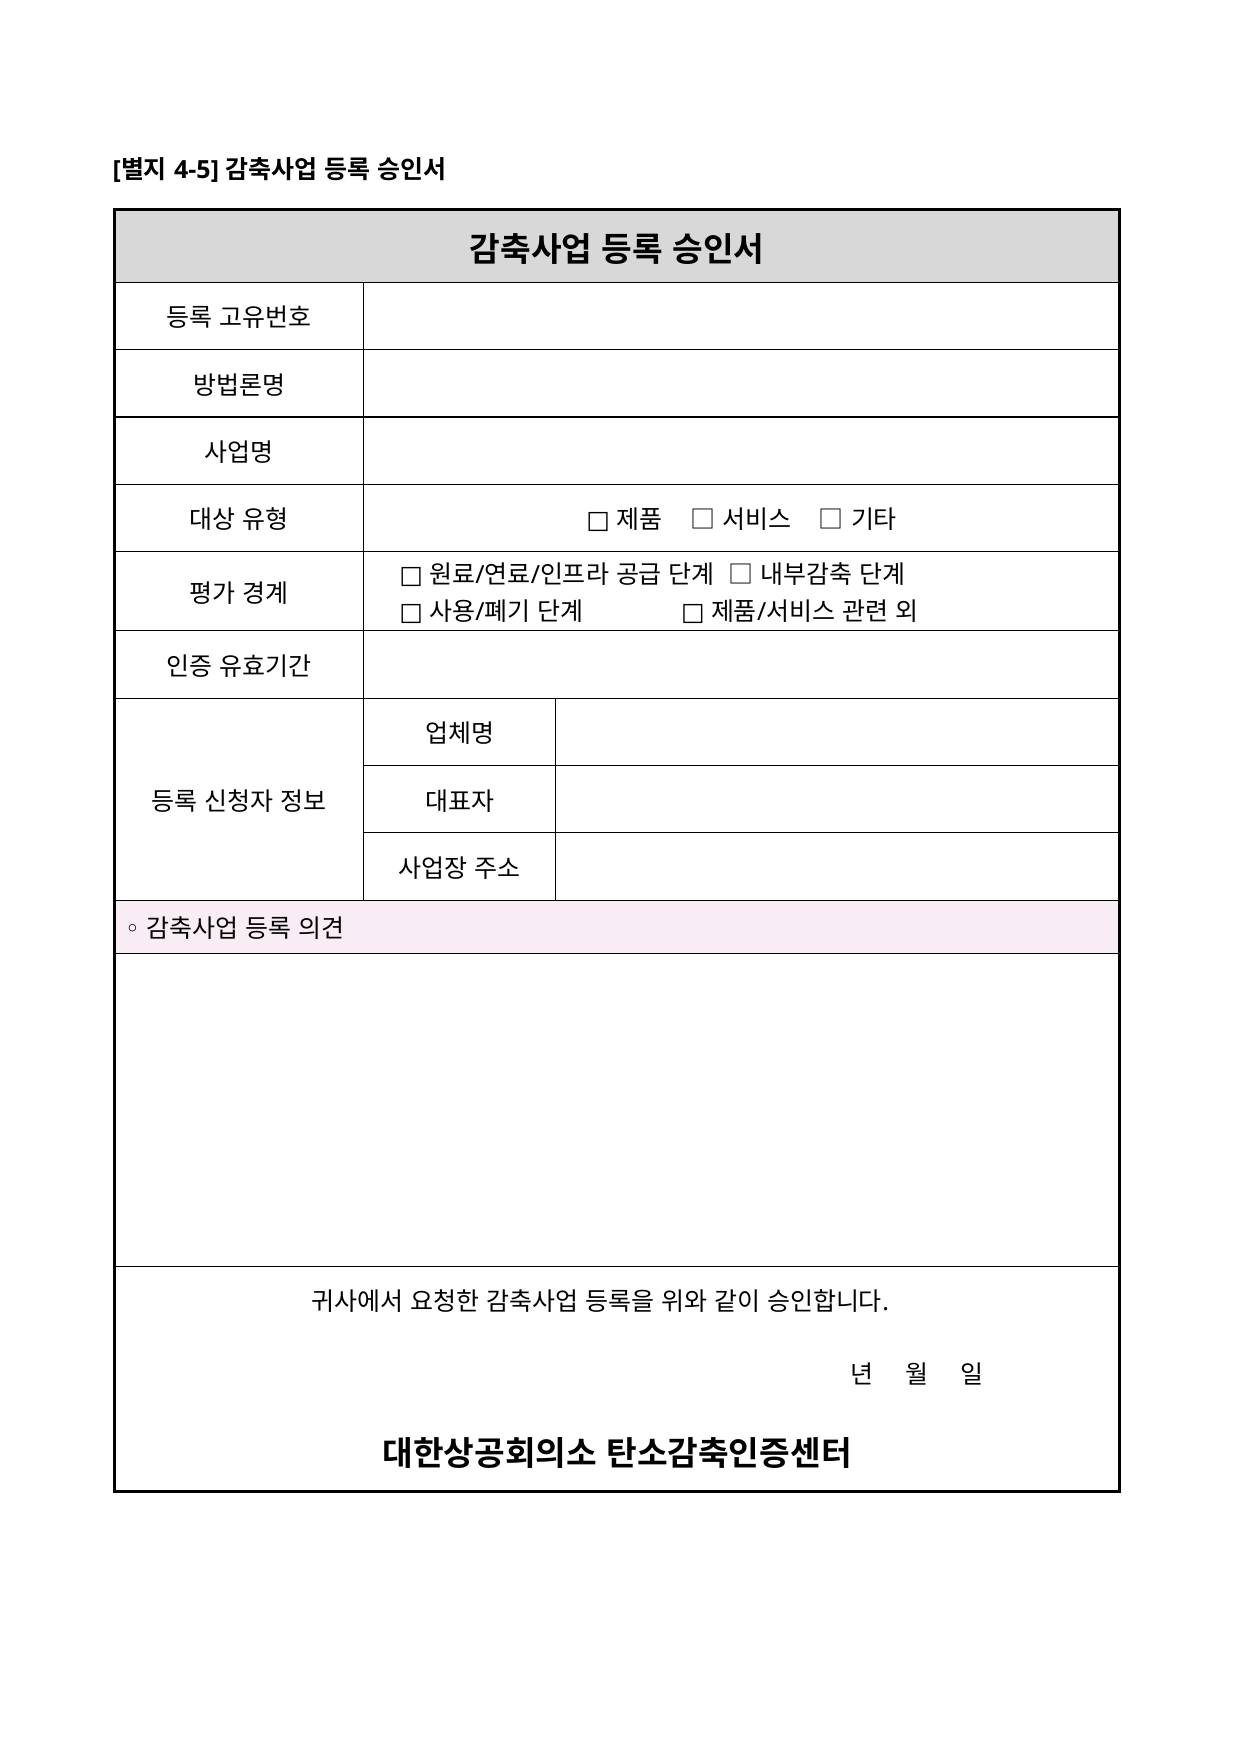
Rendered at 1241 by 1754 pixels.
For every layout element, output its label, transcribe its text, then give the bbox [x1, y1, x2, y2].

table_cell [364, 283, 1118, 349]
table_cell 대표자 [364, 766, 555, 832]
table_cell 사업장 주소 [364, 833, 555, 899]
table_cell □ 제품 □ 서비스 □ 기타 [364, 485, 1118, 551]
table_cell [556, 833, 1118, 899]
table_cell [556, 766, 1118, 832]
table_cell [364, 418, 1118, 484]
table_cell [364, 350, 1118, 416]
table_cell 평가 경계 [116, 552, 363, 630]
table_cell [556, 699, 1118, 765]
table_cell [116, 954, 1118, 1266]
table_cell 인증 유효기간 [116, 631, 363, 698]
table_cell 등록 신청자 정보 [116, 699, 363, 899]
table_cell 귀사에서 요청한 감축사업 등록을 위와 같이 승인합니다. 년 월 일 대한상공회의소 탄소감축인증센터 [116, 1267, 1118, 1490]
table_cell 방법론명 [116, 350, 363, 416]
table_cell 사업명 [116, 418, 363, 484]
text [별지 4-5] 감축사업 등록 승인서 [112, 150, 1128, 186]
table_cell 등록 고유번호 [116, 283, 363, 349]
table_cell [364, 631, 1118, 698]
table_cell 대상 유형 [116, 485, 363, 551]
table_cell 업체명 [364, 699, 555, 765]
table_cell ◦ 감축사업 등록 의견 [116, 901, 1118, 953]
table_header 감축사업 등록 승인서 [116, 211, 1118, 282]
table_cell □ 원료/연료/인프라 공급 단계 □ 내부감축 단계 □ 사용/폐기 단계 / □ 제품/서비스 관련 외 [364, 552, 1118, 630]
